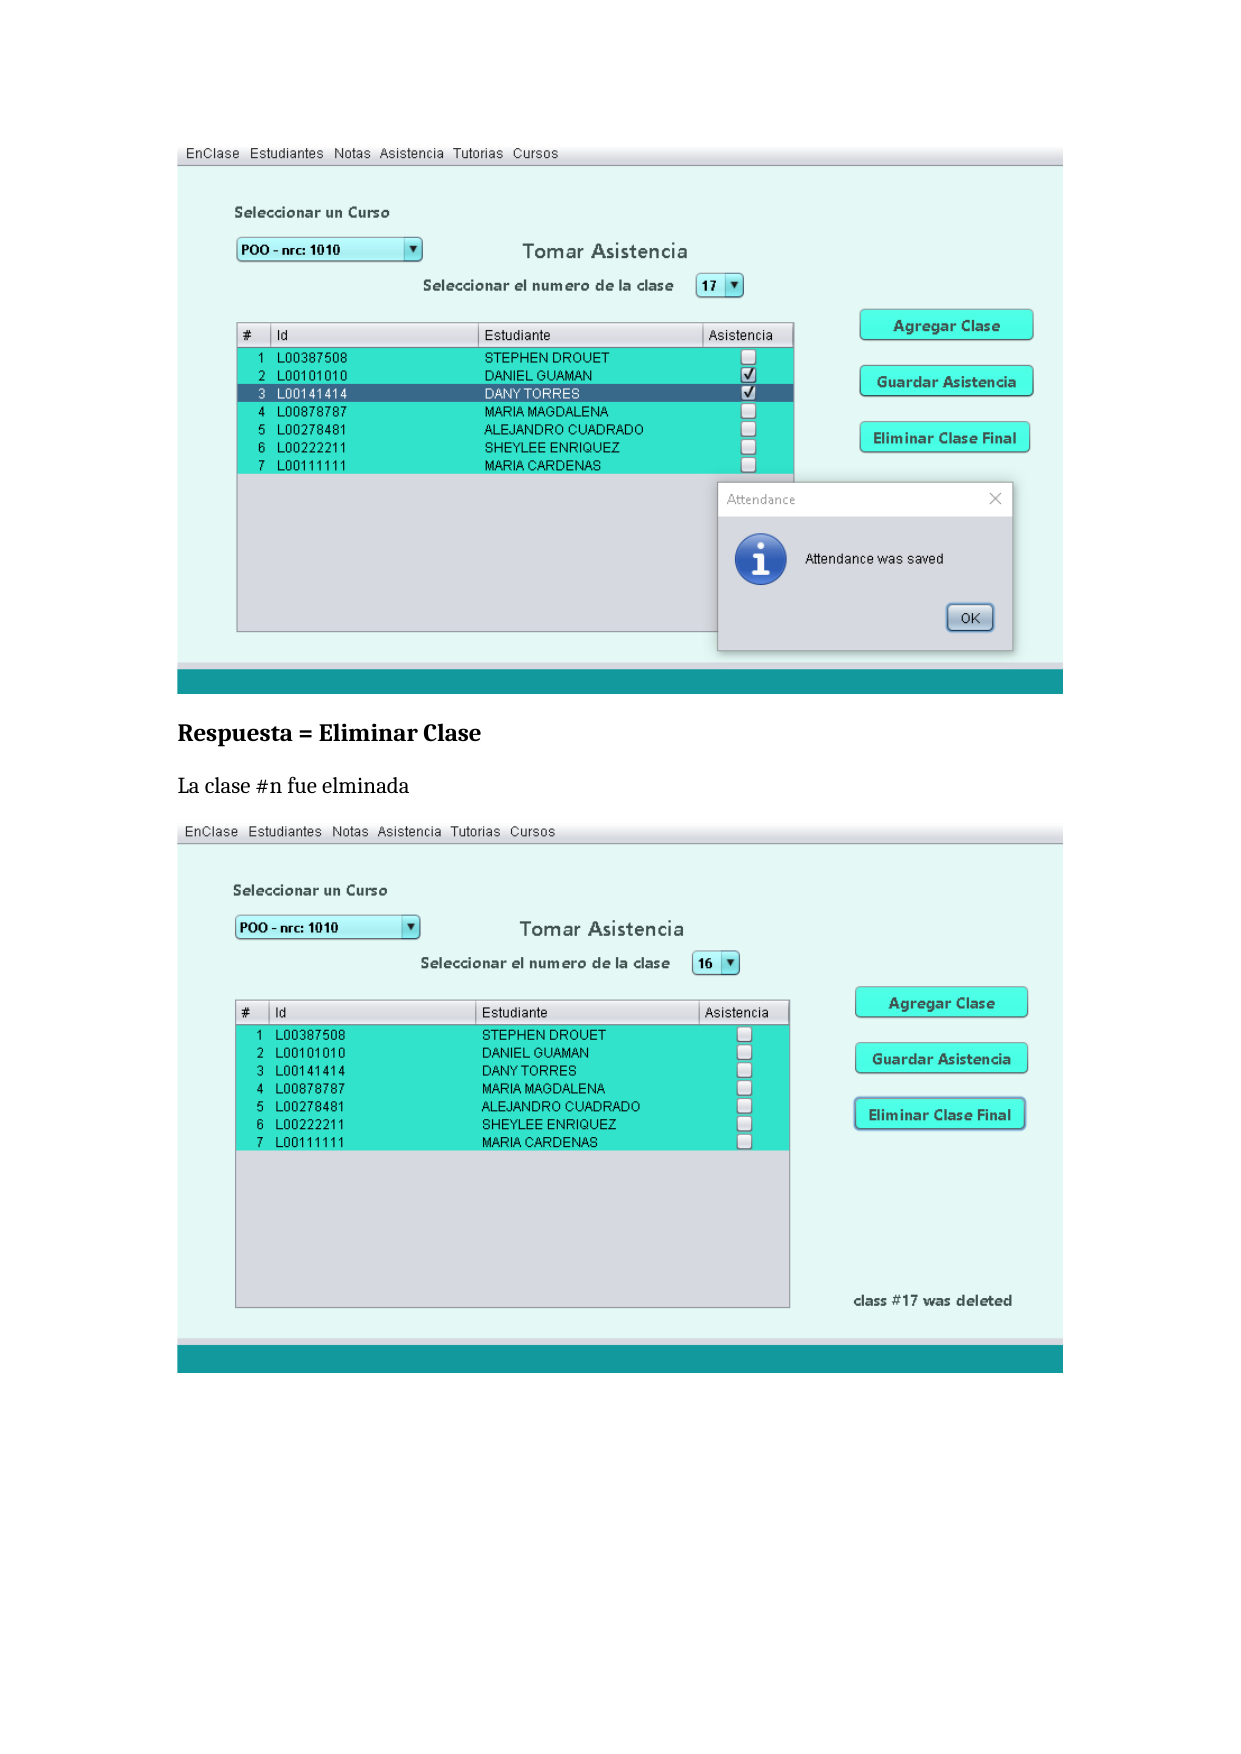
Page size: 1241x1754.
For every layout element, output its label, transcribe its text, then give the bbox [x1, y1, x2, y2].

text Respuesta = Eliminar Clase [177, 719, 1063, 747]
text La clase #n fue elminada [177, 772, 1063, 799]
picture [177, 147, 1063, 694]
picture [177, 823, 1063, 1373]
